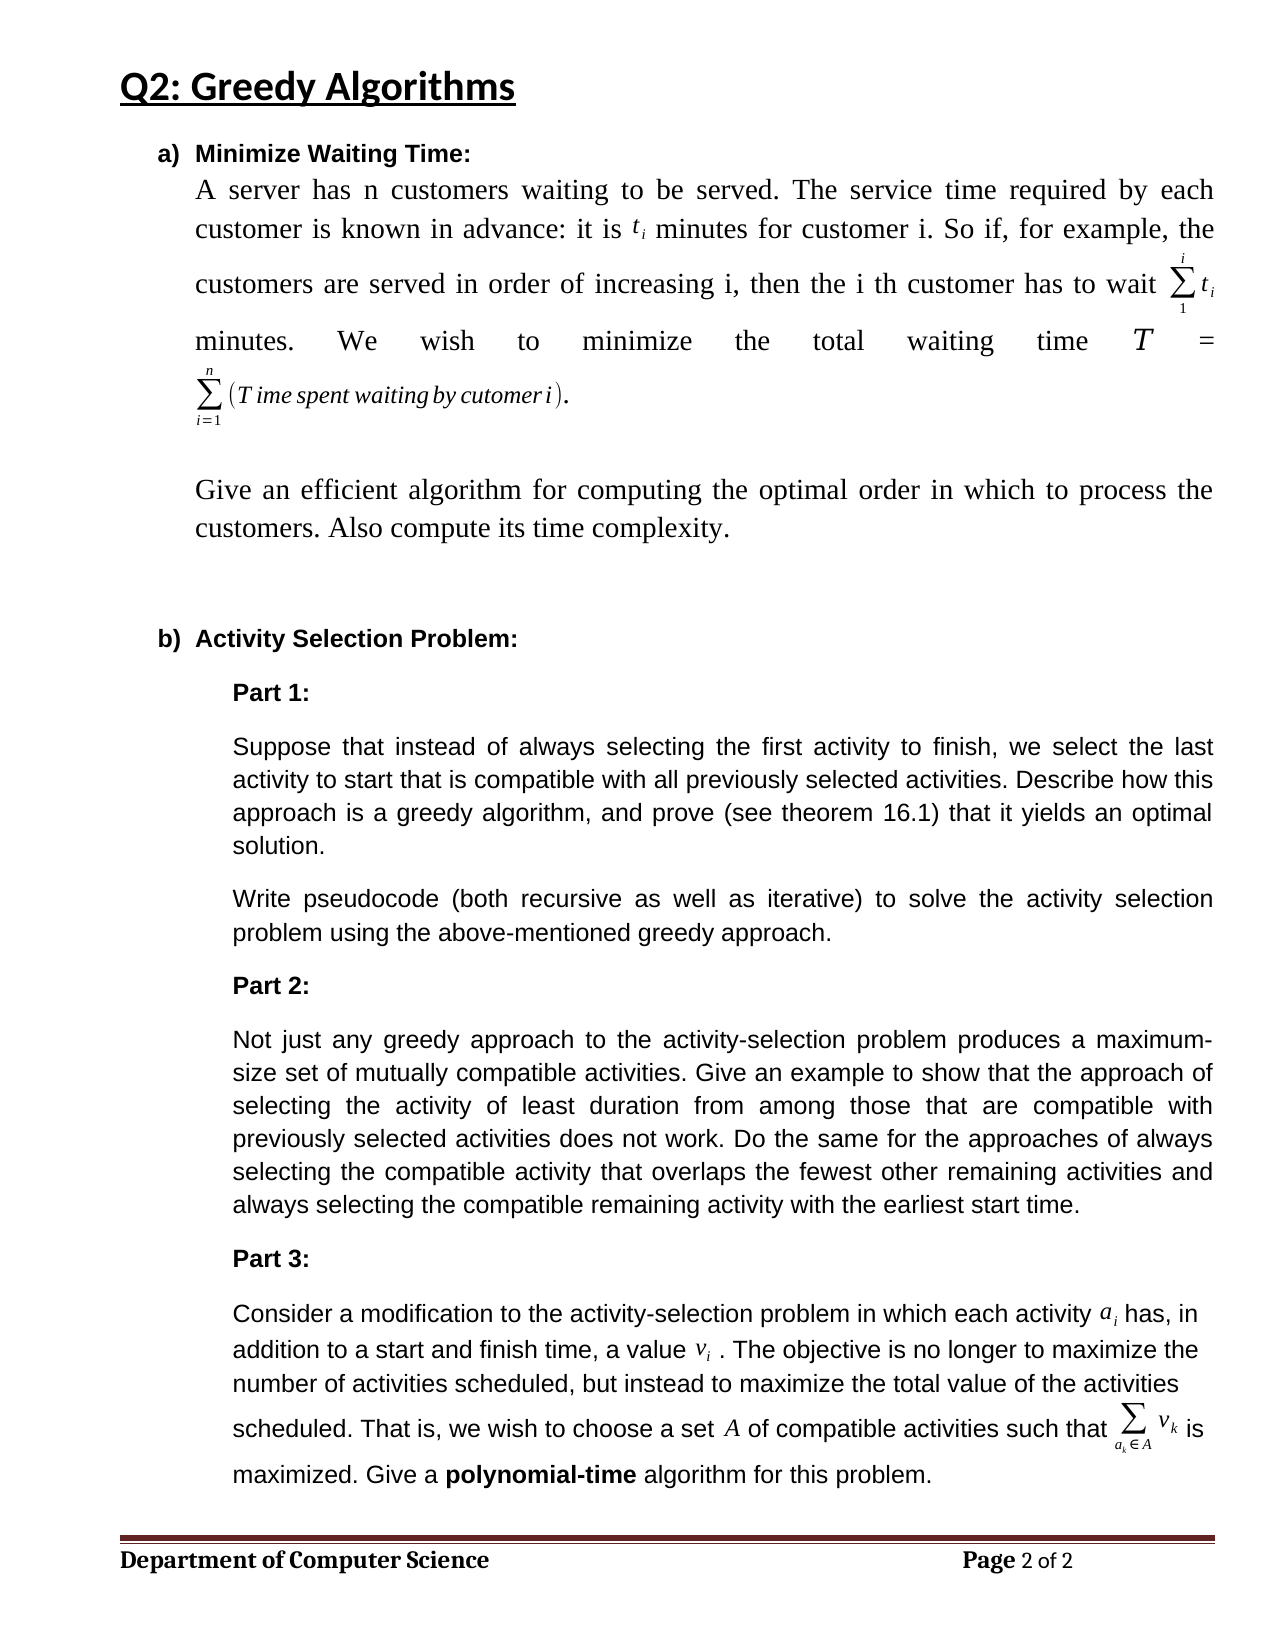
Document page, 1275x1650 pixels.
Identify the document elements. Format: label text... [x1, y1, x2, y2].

text Q2: Greedy Algorithms [120, 60, 1215, 111]
text Part 3: [232, 1244, 1215, 1273]
text Part 2: [232, 971, 1215, 1000]
list A server has n customers waiting to be served. The service time required by each customer is known in advance: it is minutes for customer i. So if, for example, the customers are served in order of increasing i, then the i th customer has to wait minutes. We wish to minimize the total waiting time 𝑇 = . [195, 172, 1215, 428]
text Not just any greedy approach to the activity-selection problem produces a maximum-size set of mutually compatible activities. Give an example to show that the approach of selecting the activity of least duration from among those that are compatible with previously selected activities does not work. Do the same for the approaches of always selecting the compatible activity that overlaps the fewest other remaining activities and always selecting the compatible remaining activity with the earliest start time. [232, 1025, 1215, 1219]
text Consider a modification to the activity-selection problem in which each activity has, in addition to a start and finish time, a value . The objective is no longer to maximize the number of activities scheduled, but instead to maximize the total value of the activities scheduled. That is, we wish to choose a set of compatible activities such that is maximized. Give a polynomial-time algorithm for this problem. [232, 1298, 1215, 1488]
text Part 1: [232, 678, 1215, 706]
text Suppose that instead of always selecting the first activity to finish, we select the last activity to start that is compatible with all previously selected activities. Describe how this approach is a greedy algorithm, and prove (see theorem 16.1) that it yields an optimal solution. [232, 732, 1215, 859]
list Give an efficient algorithm for computing the optimal order in which to process the customers. Also compute its time complexity. [195, 472, 1215, 544]
list Minimize Waiting Time: [157, 139, 1215, 168]
text Write pseudocode (both recursive as well as iterative) to solve the activity selection problem using the above-mentioned greedy approach. [232, 884, 1215, 946]
list Activity Selection Problem: [157, 624, 1215, 653]
